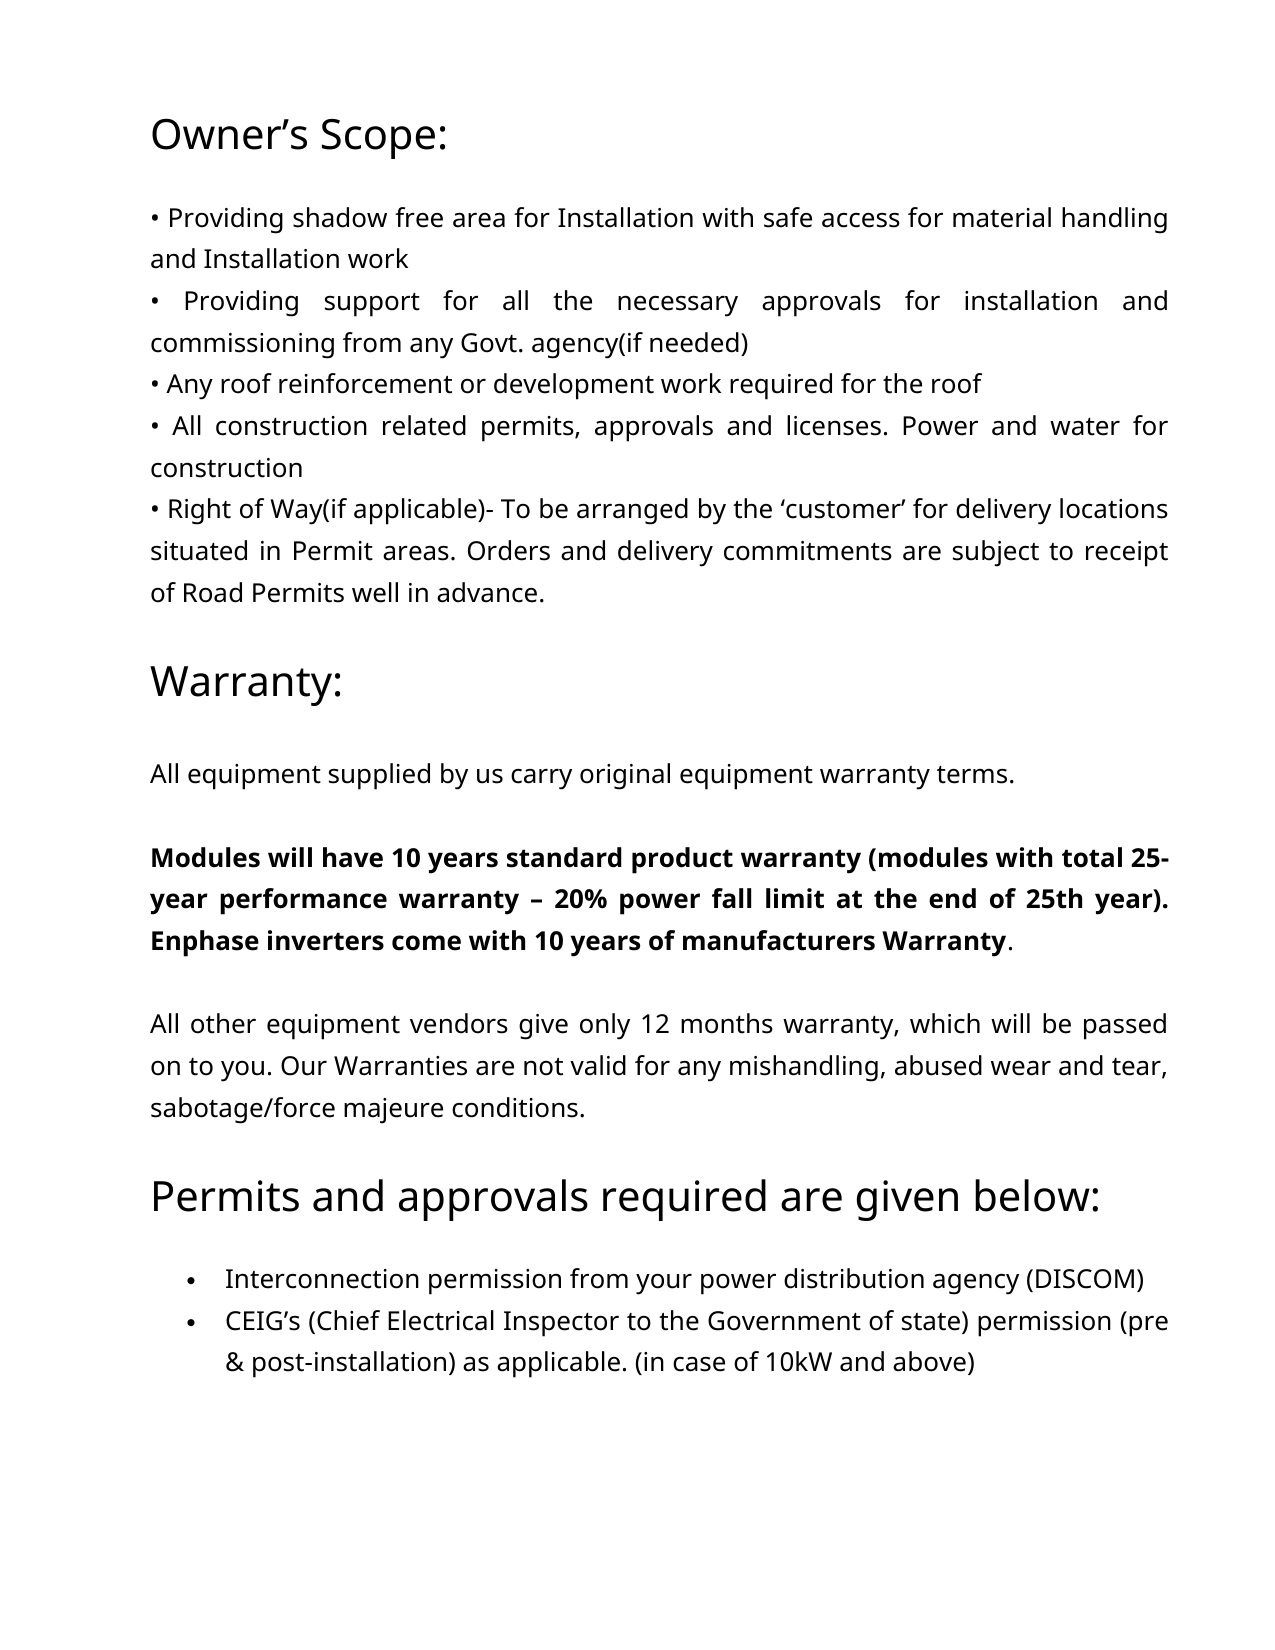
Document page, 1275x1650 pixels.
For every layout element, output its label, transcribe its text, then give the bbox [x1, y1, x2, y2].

text • All construction related permits, approvals and licenses. Power and water for construction [150, 401, 1170, 485]
list CEIG’s (Chief Electrical Inspector to the Government of state) permission (pre & post-installation) as applicable. (in case of 10kW and above) [187, 1296, 1170, 1379]
text • Right of Way(if applicable)- To be arranged by the ‘customer’ for delivery locations situated in Permit areas. Orders and delivery commitments are subject to receipt of Road Permits well in advance. [150, 485, 1170, 610]
text Modules will have 10 years standard product warranty (modules with total 25-year performance warranty – 20% power fall limit at the end of 25th year). Enphase inverters come with 10 years of manufacturers Warranty. [150, 833, 1170, 958]
text Owner’s Scope: [150, 105, 1170, 162]
list Interconnection permission from your power distribution agency (DISCOM) [187, 1254, 1170, 1296]
text • Providing shadow free area for Installation with safe access for material handling and Installation work [150, 193, 1170, 276]
text Warranty: [150, 651, 1170, 708]
text • Providing support for all the necessary approvals for installation and commissioning from any Govt. agency(if needed) [150, 276, 1170, 360]
text Permits and approvals required are given below: [150, 1166, 1170, 1223]
text All other equipment vendors give only 12 months warranty, which will be passed on to you. Our Warranties are not valid for any mishandling, abused wear and tear, sabotage/force majeure conditions. [150, 1000, 1170, 1125]
text All equipment supplied by us carry original equipment warranty terms. [150, 750, 1170, 791]
text • Any roof reinforcement or development work required for the roof [150, 360, 1170, 401]
